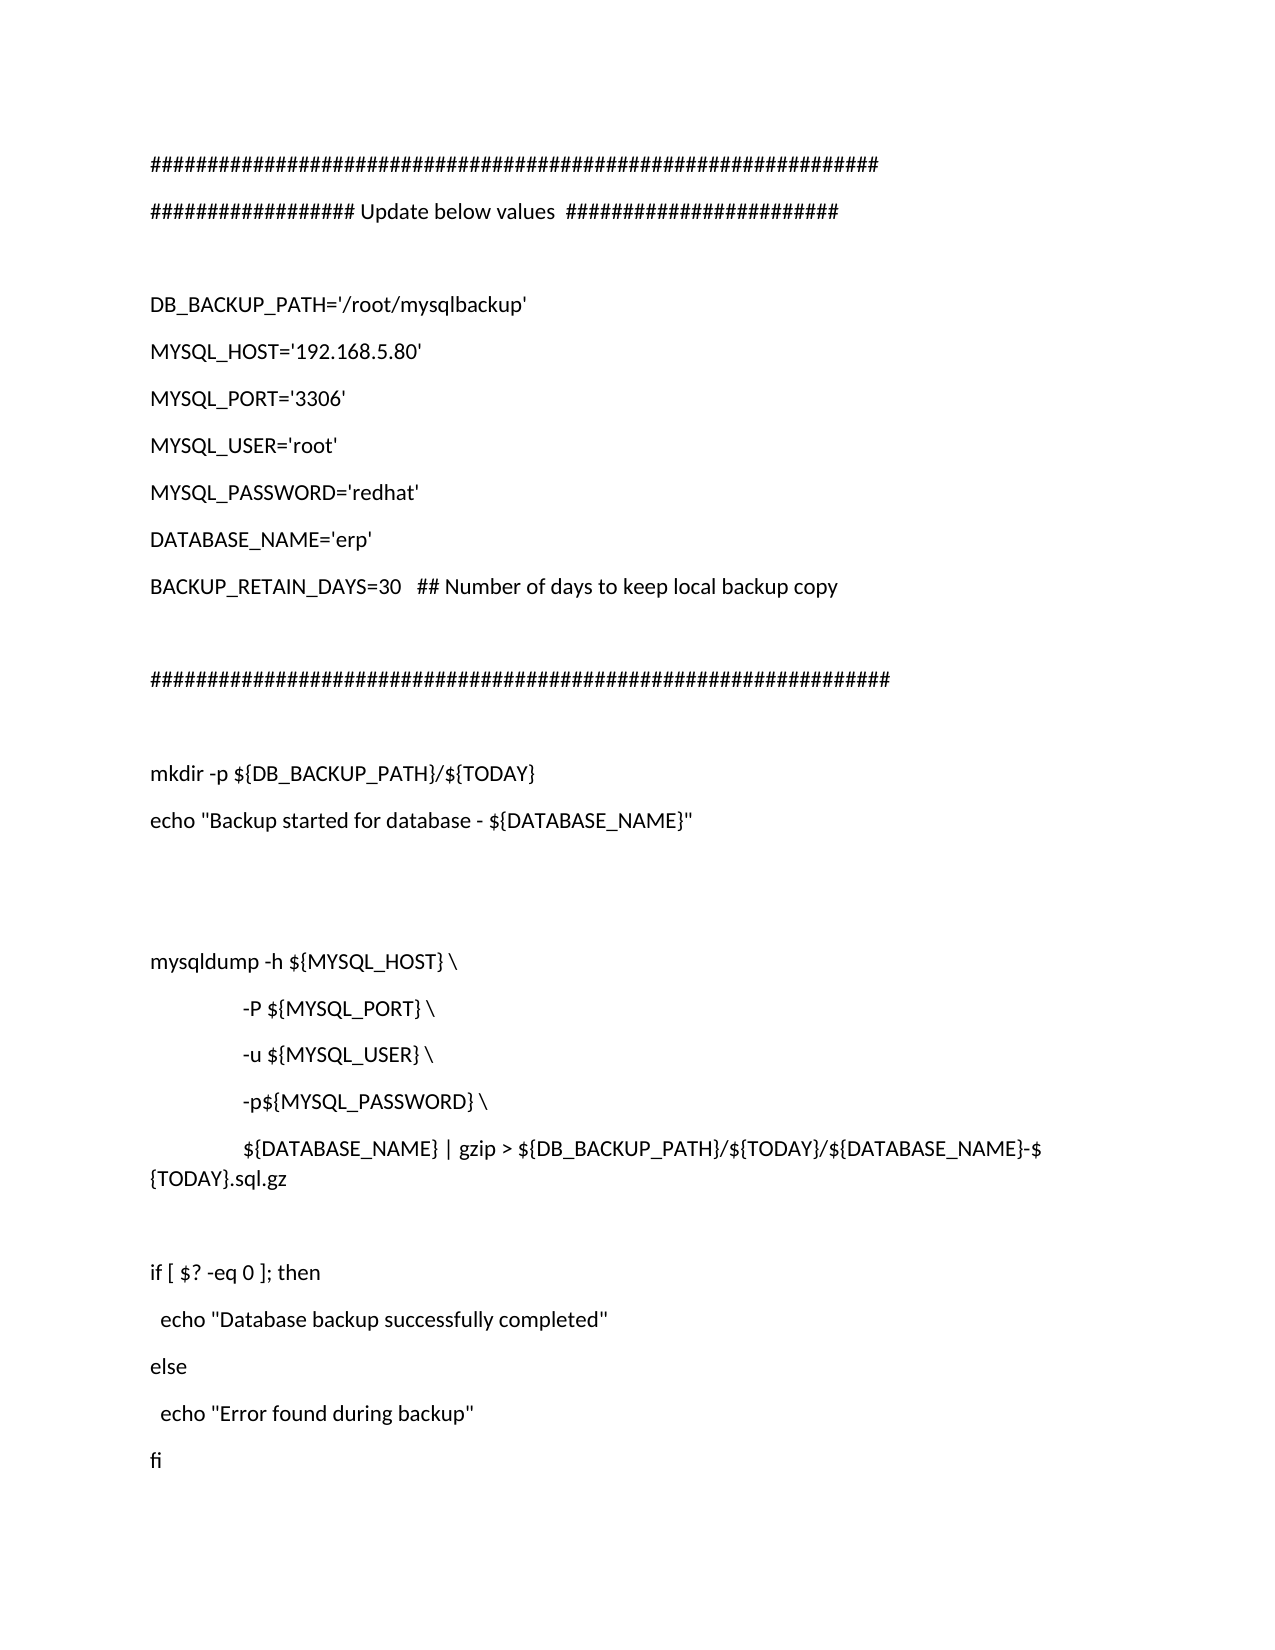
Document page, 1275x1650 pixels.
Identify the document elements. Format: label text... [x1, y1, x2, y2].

text -u ${MYSQL_USER} \ [150, 1041, 1125, 1069]
text echo "Backup started for database - ${DATABASE_NAME}" [150, 806, 1125, 834]
text mysqldump -h ${MYSQL_HOST} \ [150, 947, 1125, 975]
text MYSQL_PASSWORD='redhat' [150, 478, 1125, 506]
text fi [150, 1446, 1125, 1474]
text ${DATABASE_NAME} | gzip > ${DB_BACKUP_PATH}/${TODAY}/${DATABASE_NAME}-${TODAY}.sql.gz [150, 1134, 1125, 1193]
text DB_BACKUP_PATH='/root/mysqlbackup' [150, 291, 1125, 319]
text ################################################################ [150, 150, 1125, 178]
text MYSQL_USER='root' [150, 431, 1125, 459]
text if [ $? -eq 0 ]; then [150, 1258, 1125, 1286]
text else [150, 1352, 1125, 1380]
text MYSQL_HOST='192.168.5.80' [150, 337, 1125, 366]
text ################## Update below values ######################## [150, 197, 1125, 225]
text MYSQL_PORT='3306' [150, 384, 1125, 412]
text -P ${MYSQL_PORT} \ [150, 994, 1125, 1022]
text echo "Error found during backup" [150, 1399, 1125, 1427]
text -p${MYSQL_PASSWORD} \ [150, 1087, 1125, 1116]
text DATABASE_NAME='erp' [150, 525, 1125, 553]
text ################################################################# [150, 666, 1125, 694]
text mkdir -p ${DB_BACKUP_PATH}/${TODAY} [150, 759, 1125, 787]
text BACKUP_RETAIN_DAYS=30 ## Number of days to keep local backup copy [150, 572, 1125, 600]
text echo "Database backup successfully completed" [150, 1305, 1125, 1333]
